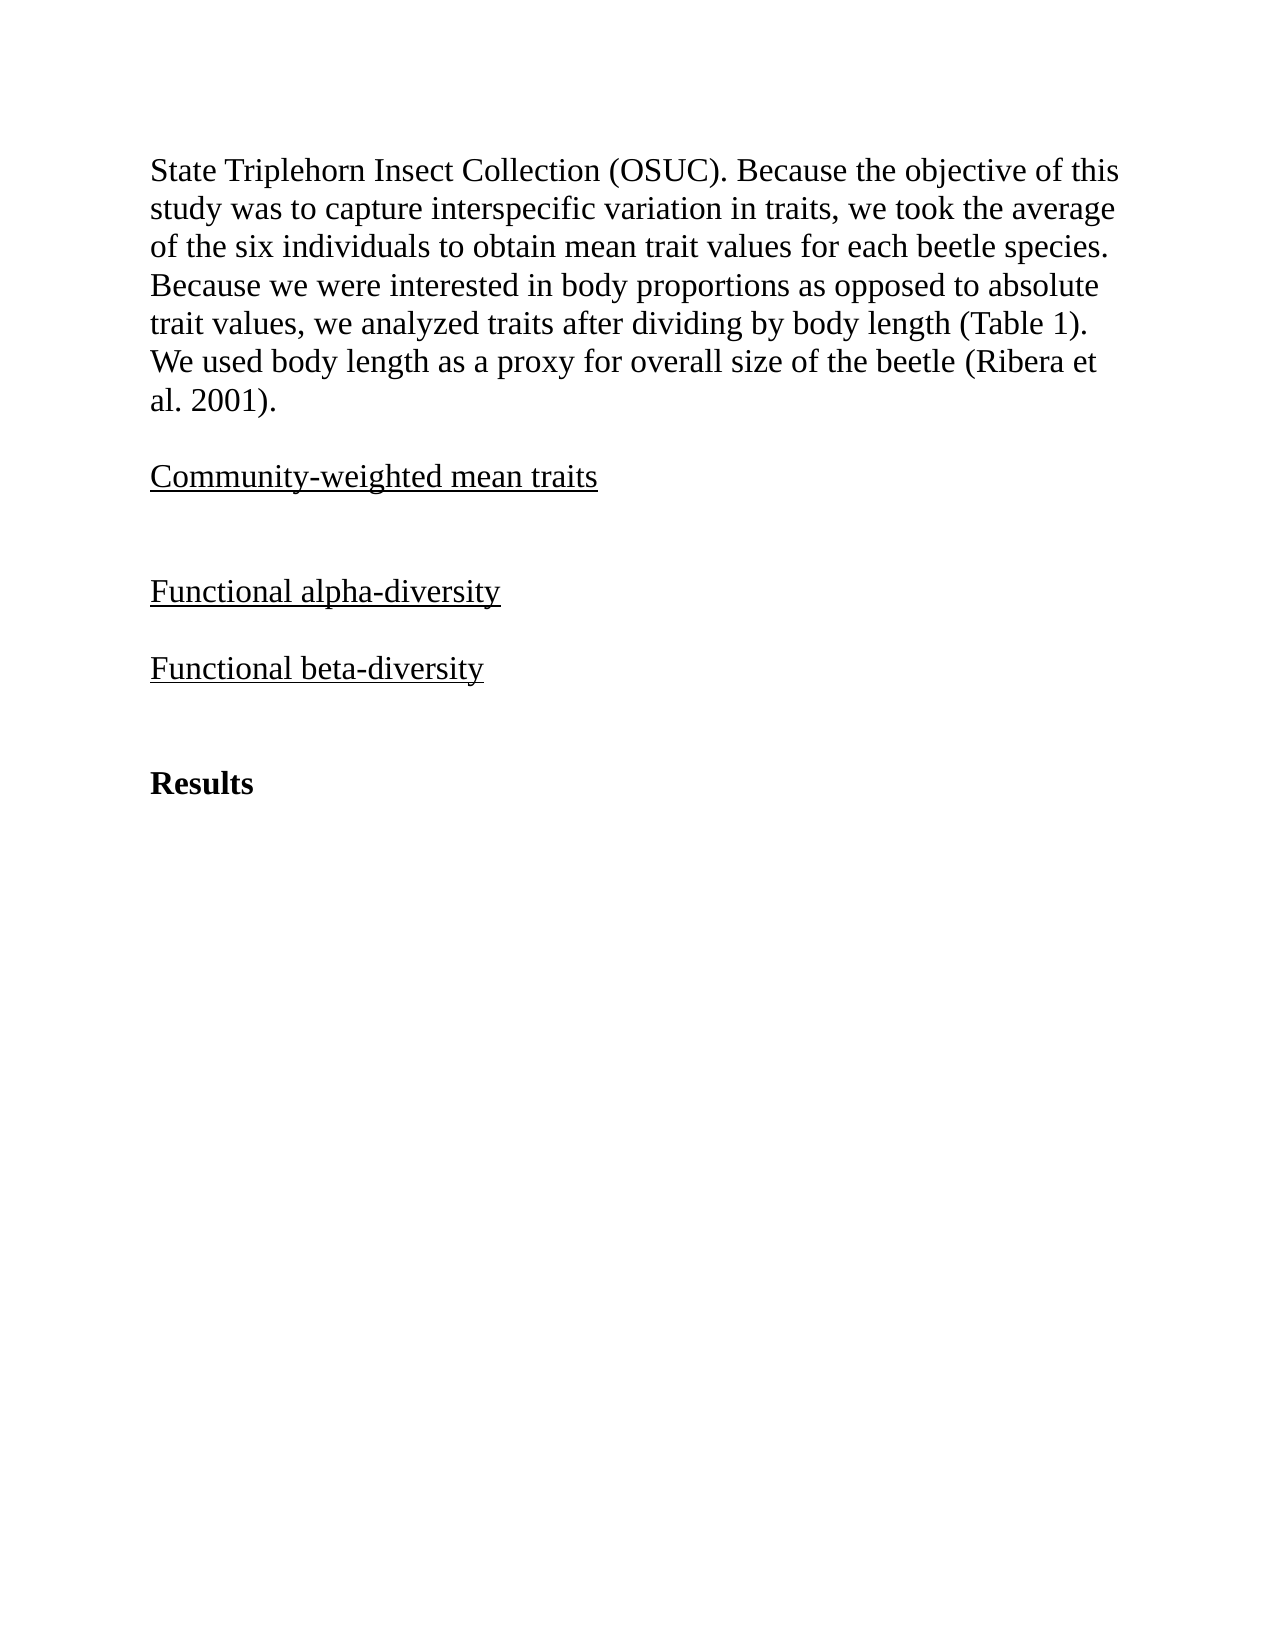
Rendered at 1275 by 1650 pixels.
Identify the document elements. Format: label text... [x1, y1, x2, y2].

text Community-weighted mean traits [150, 457, 1125, 495]
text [150, 150, 1125, 418]
text Results [150, 763, 1125, 802]
text Functional beta-diversity [150, 648, 1125, 687]
text Functional alpha-diversity [150, 572, 1125, 610]
